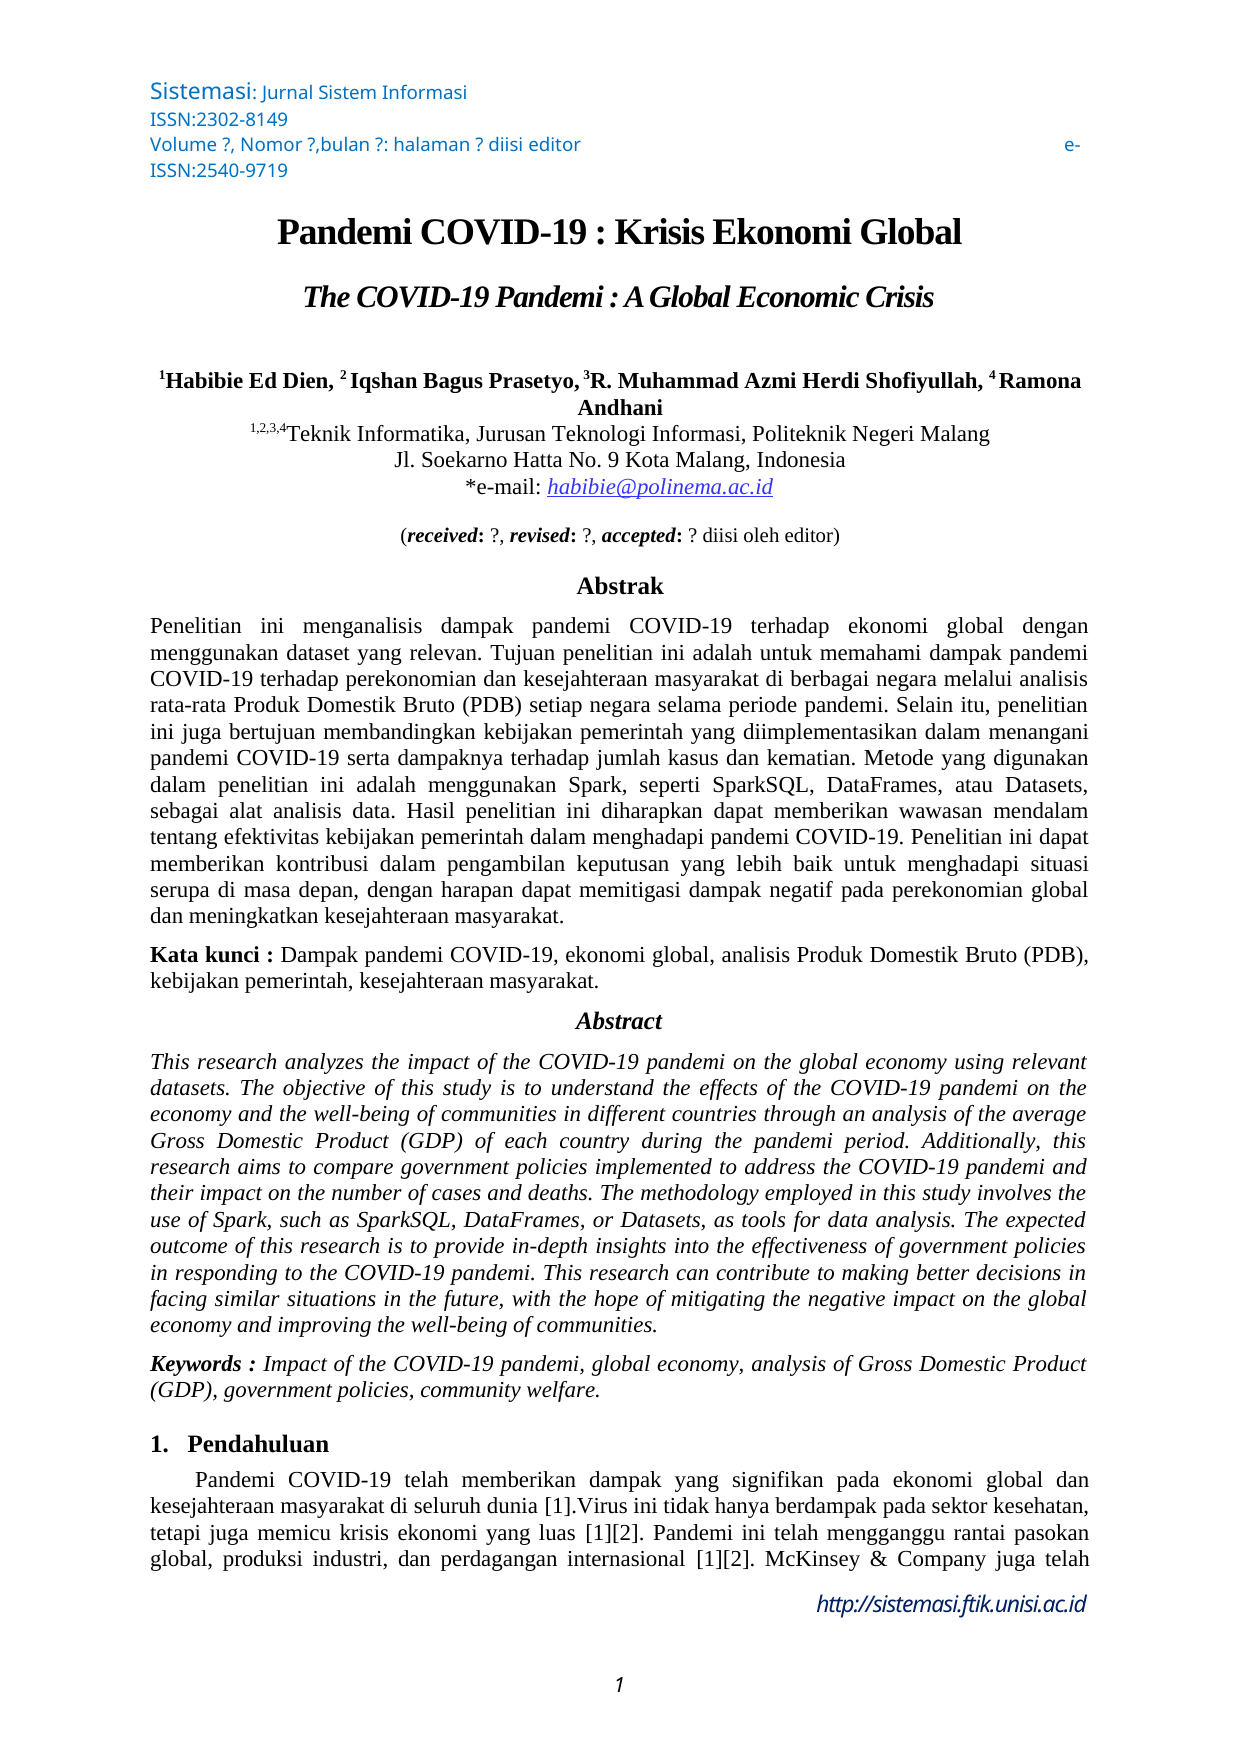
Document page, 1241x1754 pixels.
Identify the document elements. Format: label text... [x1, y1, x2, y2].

text Jl. Soekarno Hatta No. 9 Kota Malang, Indonesia [150, 446, 1090, 473]
text 1,2,3,4Teknik Informatika, Jurusan Teknologi Informasi, Politeknik Negeri Malang [150, 420, 1090, 446]
title The COVID-19 Pandemi : A Global Economic Crisis [150, 279, 1090, 314]
text *e-mail: habibie@polinema.ac.id [150, 473, 1090, 499]
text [150, 1466, 1090, 1572]
text Kata kunci : Dampak pandemi COVID-19, ekonomi global, analisis Produk Domestik Bruto (PDB), kebijakan pemerintah, kesejahteraan masyarakat. [150, 941, 1090, 994]
text (received: ?, revised: ?, accepted: ? diisi oleh editor) [150, 523, 1090, 547]
subtitle Pendahuluan [150, 1429, 1090, 1458]
text Penelitian ini menganalisis dampak pandemi COVID-19 terhadap ekonomi global dengan menggunakan dataset yang relevan. Tujuan penelitian ini adalah untuk memahami dampak pandemi COVID-19 terhadap perekonomian dan kesejahteraan masyarakat di berbagai negara melalui analisis rata-rata Produk Domestik Bruto (PDB) setiap negara selama periode pandemi. Selain itu, penelitian ini juga bertujuan membandingkan kebijakan pemerintah yang diimplementasikan dalam menangani pandemi COVID-19 serta dampaknya terhadap jumlah kasus dan kematian. Metode yang digunakan dalam penelitian ini adalah menggunakan Spark, seperti SparkSQL, DataFrames, atau Datasets, sebagai alat analisis data. Hasil penelitian ini diharapkan dapat memberikan wawasan mendalam tentang efektivitas kebijakan pemerintah dalam menghadapi pandemi COVID-19. Penelitian ini dapat memberikan kontribusi dalam pengambilan keputusan yang lebih baik untuk menghadapi situasi serupa di masa depan, dengan harapan dapat memitigasi dampak negatif pada perekonomian global dan meningkatkan kesejahteraan masyarakat. [150, 612, 1090, 929]
text Keywords : Impact of the COVID-19 pandemi, global economy, analysis of Gross Domestic Product (GDP), government policies, community welfare. [150, 1350, 1090, 1403]
text Abstract [150, 1006, 1090, 1035]
text 1Habibie Ed Dien, 2 Iqshan Bagus Prasetyo, 3R. Muhammad Azmi Herdi Shofiyullah, 4 Ramona Andhani [150, 367, 1090, 420]
text Abstrak [150, 571, 1090, 600]
text This research analyzes the impact of the COVID-19 pandemi on the global economy using relevant datasets. The objective of this study is to understand the effects of the COVID-19 pandemi on the economy and the well-being of communities in different countries through an analysis of the average Gross Domestic Product (GDP) of each country during the pandemi period. Additionally, this research aims to compare government policies implemented to address the COVID-19 pandemi and their impact on the number of cases and deaths. The methodology employed in this study involves the use of Spark, such as SparkSQL, DataFrames, or Datasets, as tools for data analysis. The expected outcome of this research is to provide in-depth insights into the effectiveness of government policies in responding to the COVID-19 pandemi. This research can contribute to making better decisions in facing similar situations in the future, with the hope of mitigating the negative impact on the global economy and improving the well-being of communities. [150, 1048, 1090, 1338]
text Pandemi COVID-19 : Krisis Ekonomi Global [150, 209, 1090, 252]
